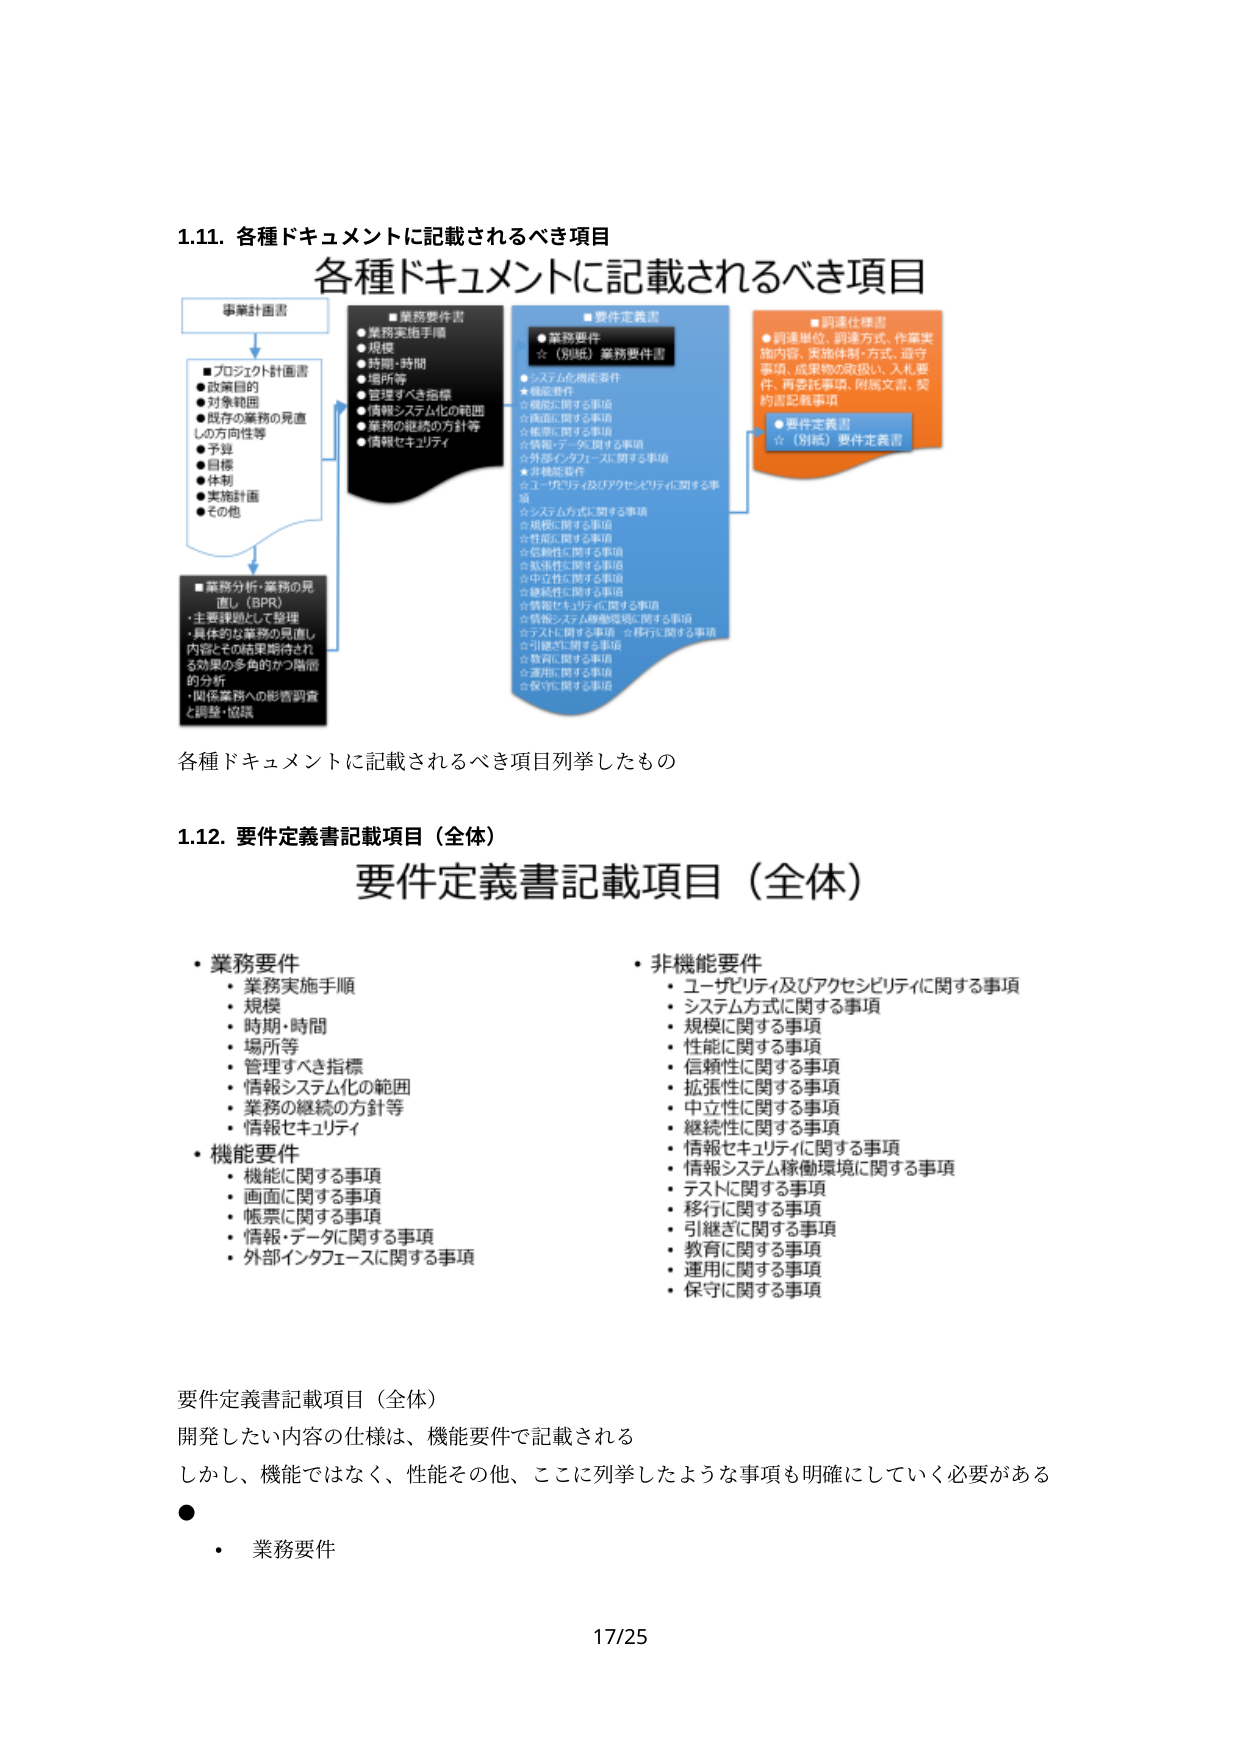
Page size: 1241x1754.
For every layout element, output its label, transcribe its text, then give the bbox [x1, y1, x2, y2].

picture [177, 854, 1063, 1312]
subtitle 要件定義書記載項目（全体） [177, 817, 1063, 854]
picture [177, 254, 1063, 731]
text しかし、機能ではなく、性能その他、ここに列挙したような事項も明確にしていく必要がある [177, 1454, 1063, 1492]
text 開発したい内容の仕様は、機能要件で記載される [177, 1417, 1063, 1454]
text 各種ドキュメントに記載されるべき項目列挙したもの [177, 742, 1063, 779]
subtitle 各種ドキュメントに記載されるべき項目 [177, 217, 1063, 254]
text 要件定義書記載項目（全体） [177, 1379, 1063, 1417]
list 業務要件 [215, 1529, 1063, 1567]
text ● [177, 1492, 1063, 1529]
